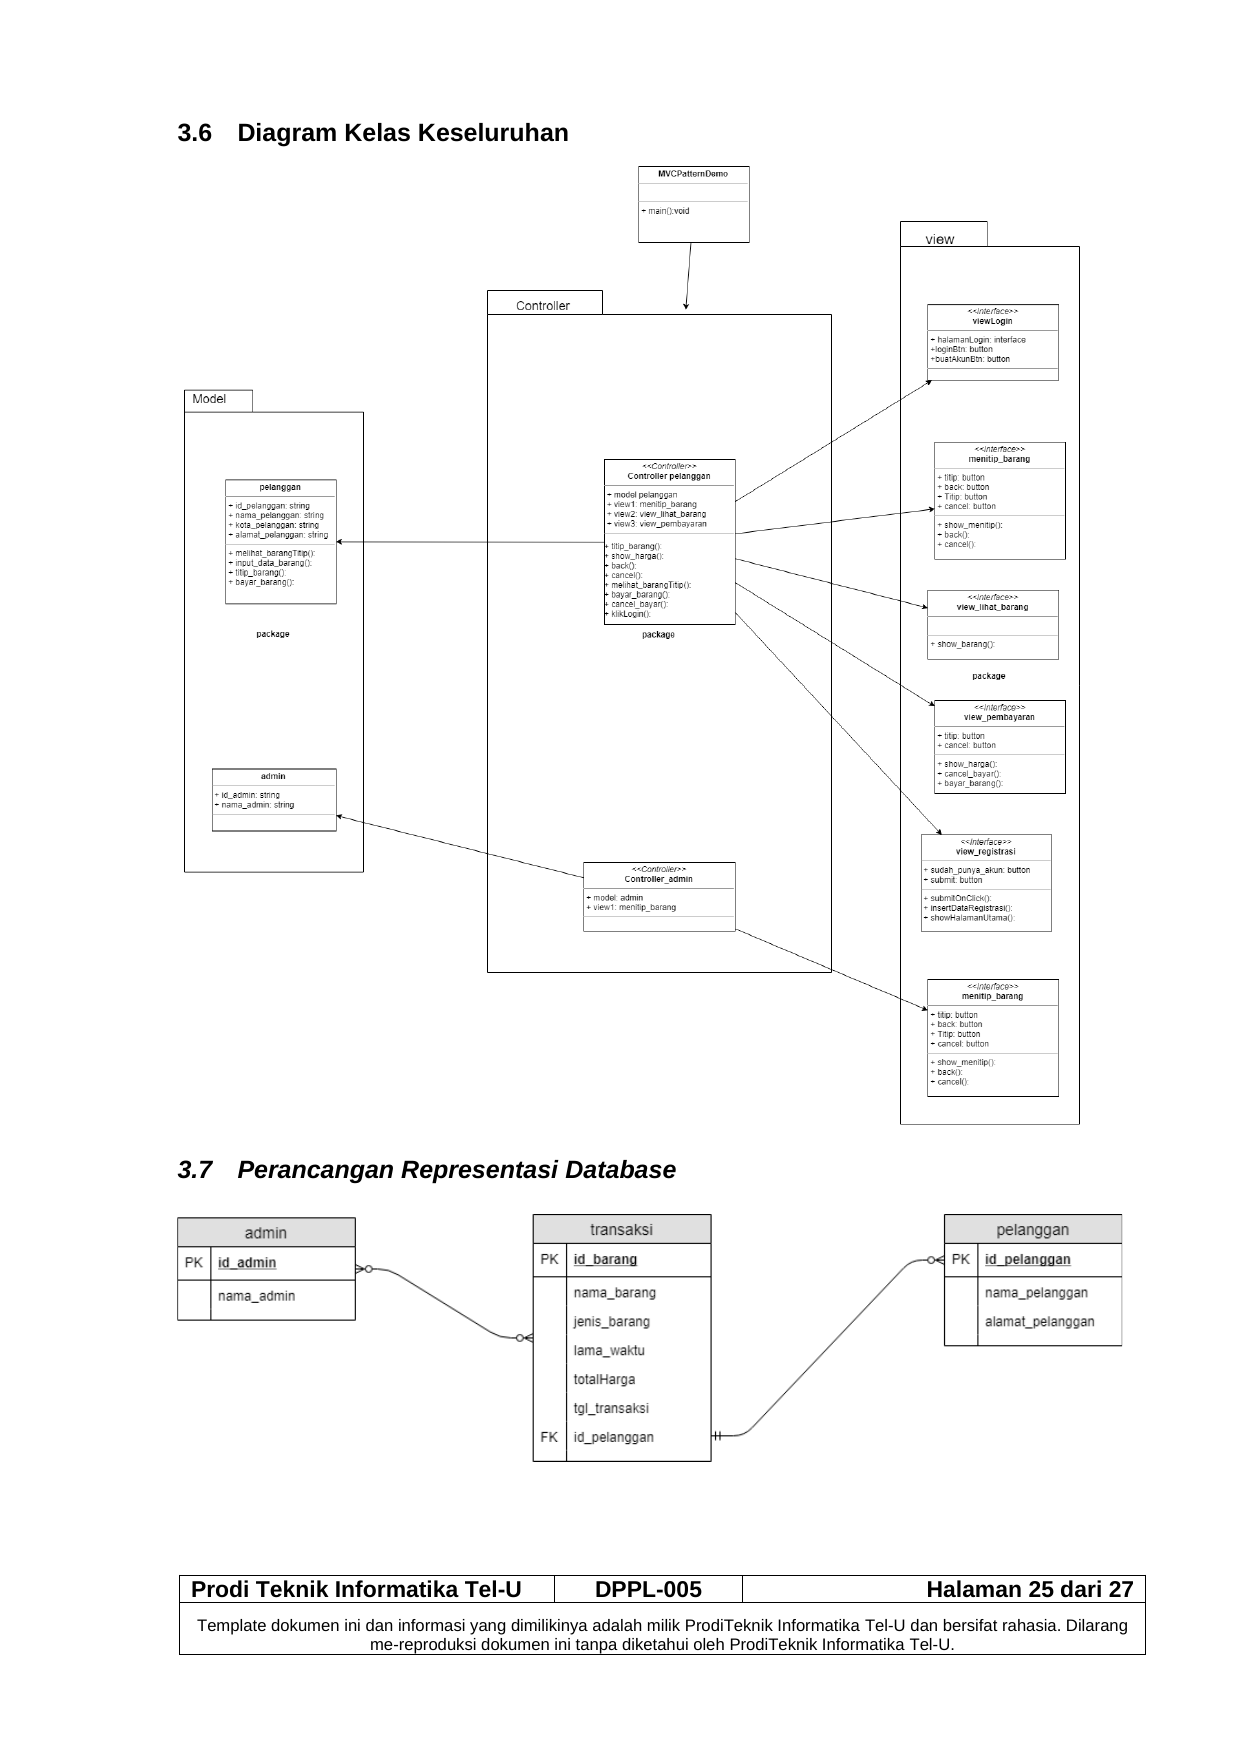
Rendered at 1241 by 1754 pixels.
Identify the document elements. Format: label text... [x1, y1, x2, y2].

picture [177, 1214, 1123, 1462]
picture [177, 159, 1087, 1131]
subtitle Diagram Kelas Keseluruhan [177, 118, 1122, 147]
subtitle Perancangan Representasi Database [177, 1155, 1122, 1184]
